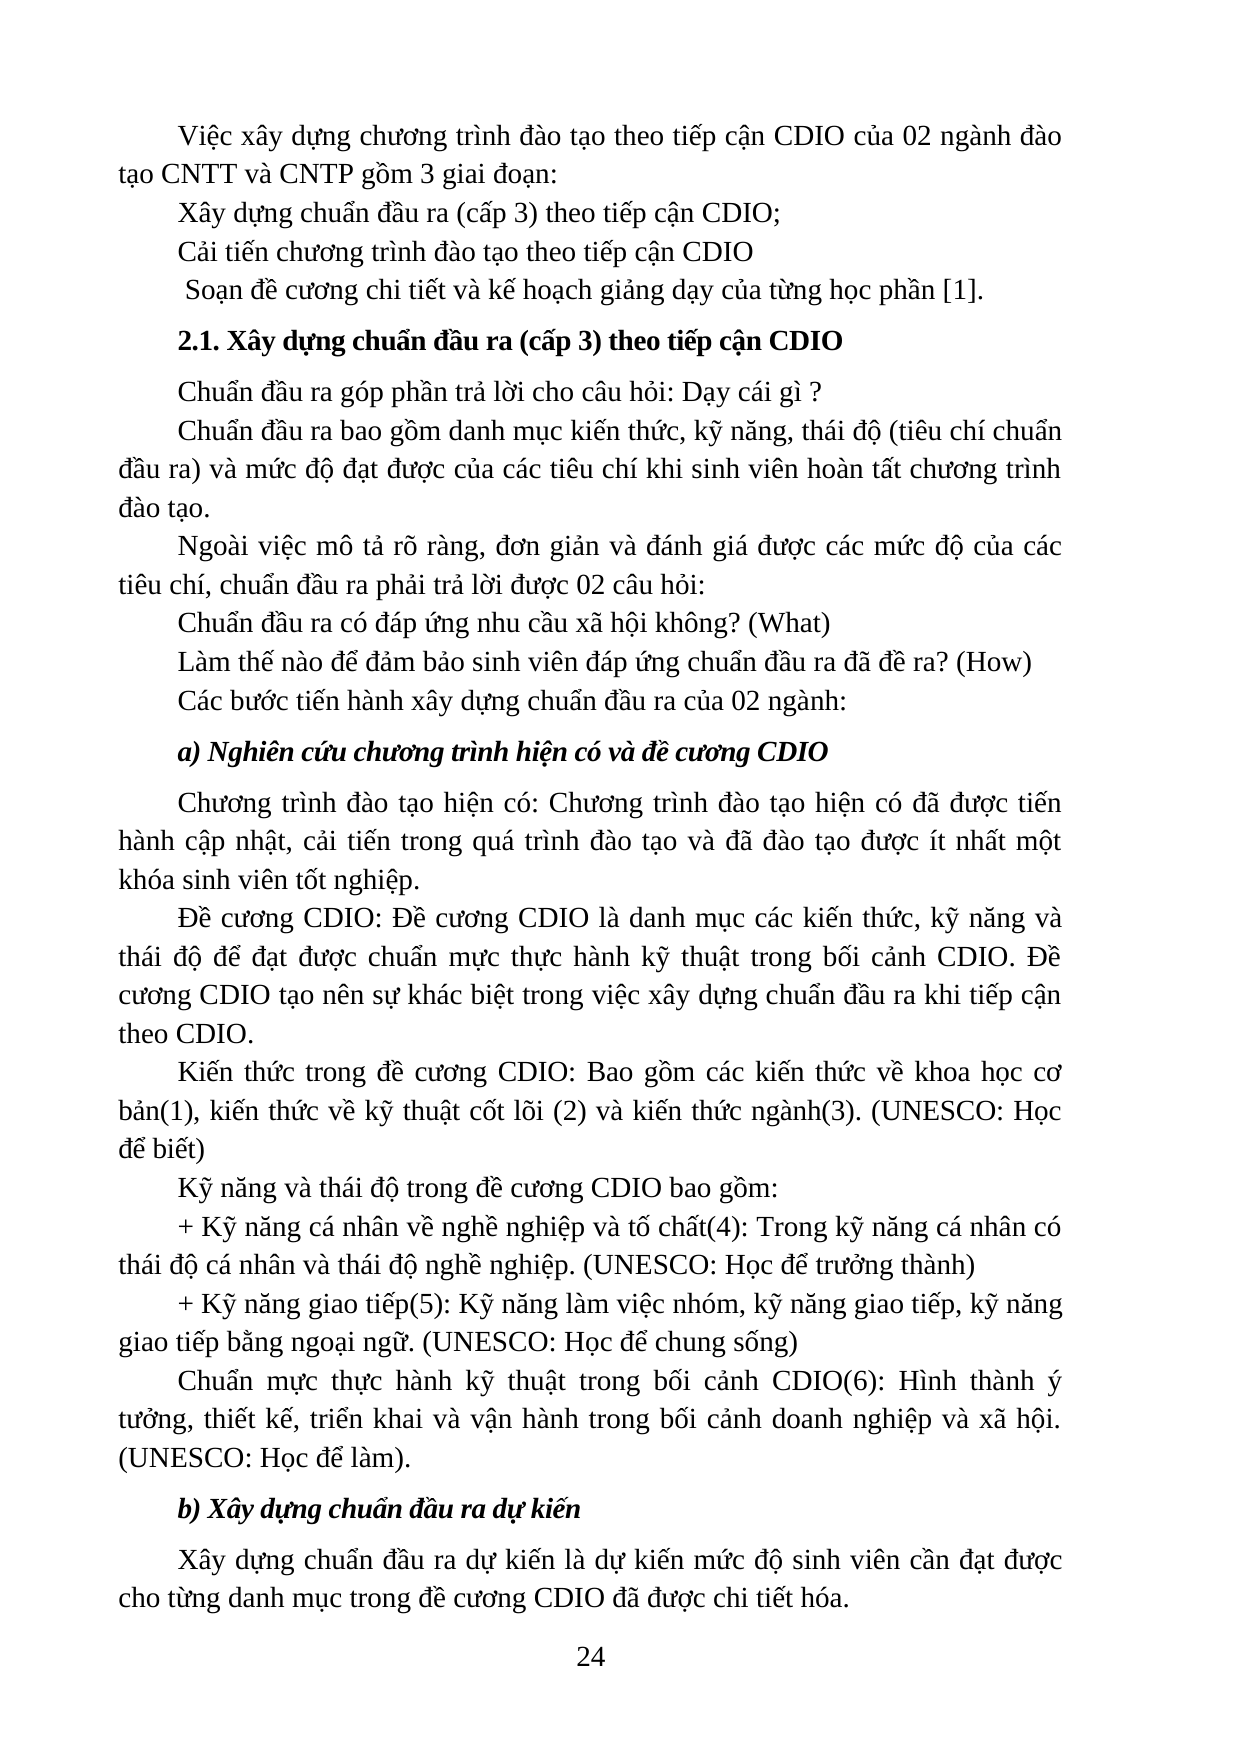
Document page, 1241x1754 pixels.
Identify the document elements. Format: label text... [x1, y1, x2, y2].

text Chương trình đào tạo hiện có: Chương trình đào tạo hiện có đã được tiến hành cập nhật, cải tiến trong quá trình đào tạo và đã đào tạo được ít nhất một khóa sinh viên tốt nghiệp. [118, 785, 1063, 895]
text Các bước tiến hành xây dựng chuẩn đầu ra của 02 ngành: [118, 683, 1063, 716]
text + Kỹ năng giao tiếp(5): Kỹ năng làm việc nhóm, kỹ năng giao tiếp, kỹ năng giao tiếp bằng ngoại ngữ. (UNESCO: Học để chung sống) [118, 1286, 1063, 1358]
text Đề cương CDIO: Đề cương CDIO là danh mục các kiến thức, kỹ năng và thái độ để đạt được chuẩn mực thực hành kỹ thuật trong bối cảnh CDIO. Đề cương CDIO tạo nên sự khác biệt trong việc xây dựng chuẩn đầu ra khi tiếp cận theo CDIO. [118, 900, 1063, 1049]
text Chuẩn đầu ra góp phần trả lời cho câu hỏi: Dạy cái gì ? [118, 374, 1063, 408]
text Kiến thức trong đề cương CDIO: Bao gồm các kiến thức về khoa học cơ bản(1), kiến thức về kỹ thuật cốt lõi (2) và kiến thức ngành(3). (UNESCO: Học để biết) [118, 1054, 1063, 1165]
text a) Nghiên cứu chương trình hiện có và đề cương CDIO [177, 734, 1063, 767]
text Việc xây dựng chương trình đào tạo theo tiếp cận CDIO của 02 ngành đào tạo CNTT và CNTP gồm 3 giai đoạn: [118, 118, 1063, 190]
text Kỹ năng và thái độ trong đề cương CDIO bao gồm: [118, 1170, 1063, 1204]
text Xây dựng chuẩn đầu ra (cấp 3) theo tiếp cận CDIO; [118, 195, 1063, 229]
text Soạn đề cương chi tiết và kế hoạch giảng dạy của từng học phần [1]. [118, 272, 1063, 306]
text + Kỹ năng cá nhân về nghề nghiệp và tố chất(4): Trong kỹ năng cá nhân có thái độ cá nhân và thái độ nghề nghiệp. (UNESCO: Học để trưởng thành) [118, 1209, 1063, 1281]
text Cải tiến chương trình đào tạo theo tiếp cận CDIO [118, 234, 1063, 267]
text Chuẩn đầu ra bao gồm danh mục kiến thức, kỹ năng, thái độ (tiêu chí chuẩn đầu ra) và mức độ đạt được của các tiêu chí khi sinh viên hoàn tất chương trình đào tạo. [118, 413, 1063, 523]
text b) Xây dựng chuẩn đầu ra dự kiến [177, 1491, 1063, 1524]
text Chuẩn đầu ra có đáp ứng nhu cầu xã hội không? (What) [118, 606, 1063, 639]
text Chuẩn mực thực hành kỹ thuật trong bối cảnh CDIO(6): Hình thành ý tưởng, thiết kế, triển khai và vận hành trong bối cảnh doanh nghiệp và xã hội. (UNESCO: Học để làm). [118, 1363, 1063, 1473]
text Ngoài việc mô tả rõ ràng, đơn giản và đánh giá được các mức độ của các tiêu chí, chuẩn đầu ra phải trả lời được 02 câu hỏi: [118, 528, 1063, 601]
text Làm thế nào để đảm bảo sinh viên đáp ứng chuẩn đầu ra đã đề ra? (How) [118, 644, 1063, 678]
text Xây dựng chuẩn đầu ra dự kiến là dự kiến mức độ sinh viên cần đạt được cho từng danh mục trong đề cương CDIO đã được chi tiết hóa. [118, 1542, 1063, 1614]
text 2.1. Xây dựng chuẩn đầu ra (cấp 3) theo tiếp cận CDIO [118, 323, 1063, 357]
